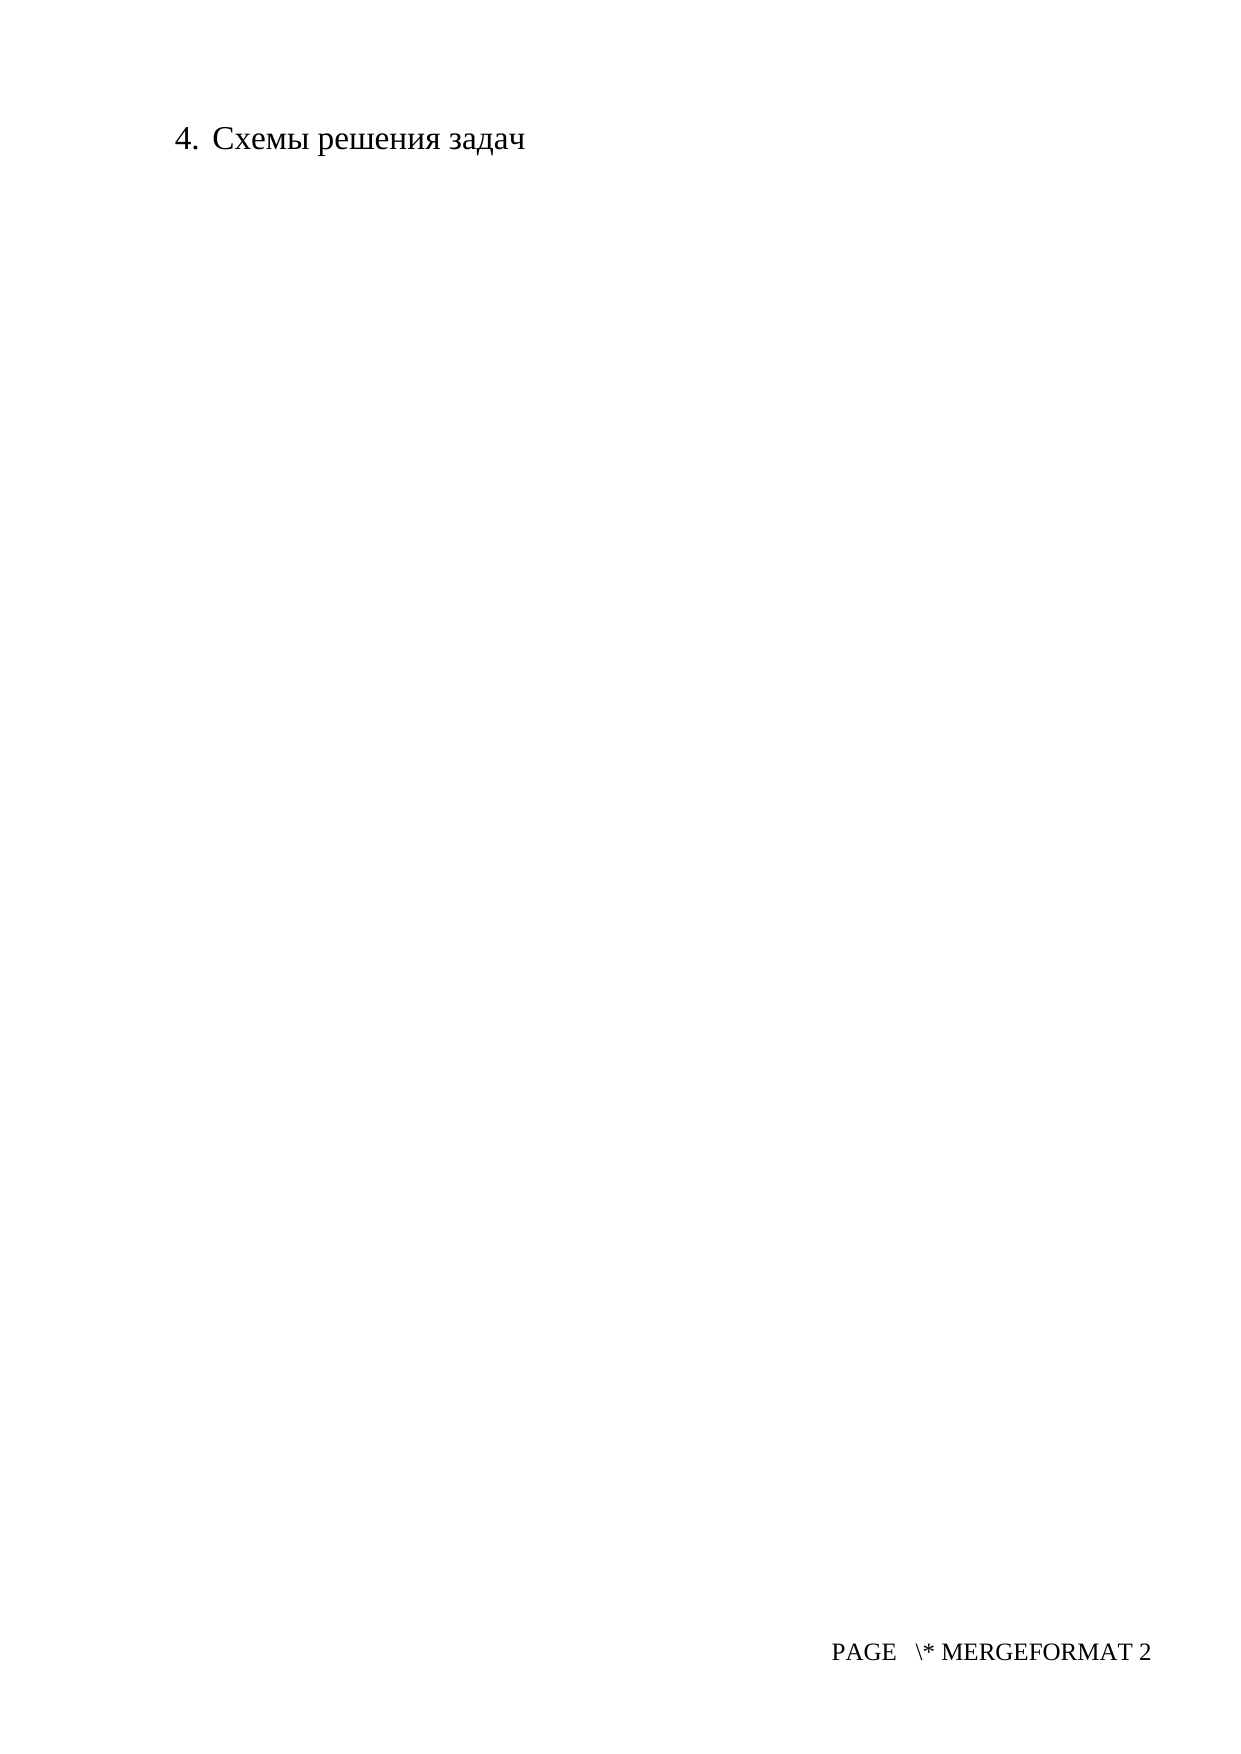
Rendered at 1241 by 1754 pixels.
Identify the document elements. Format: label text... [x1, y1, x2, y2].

subtitle Схемы решения задач [174, 118, 1152, 156]
